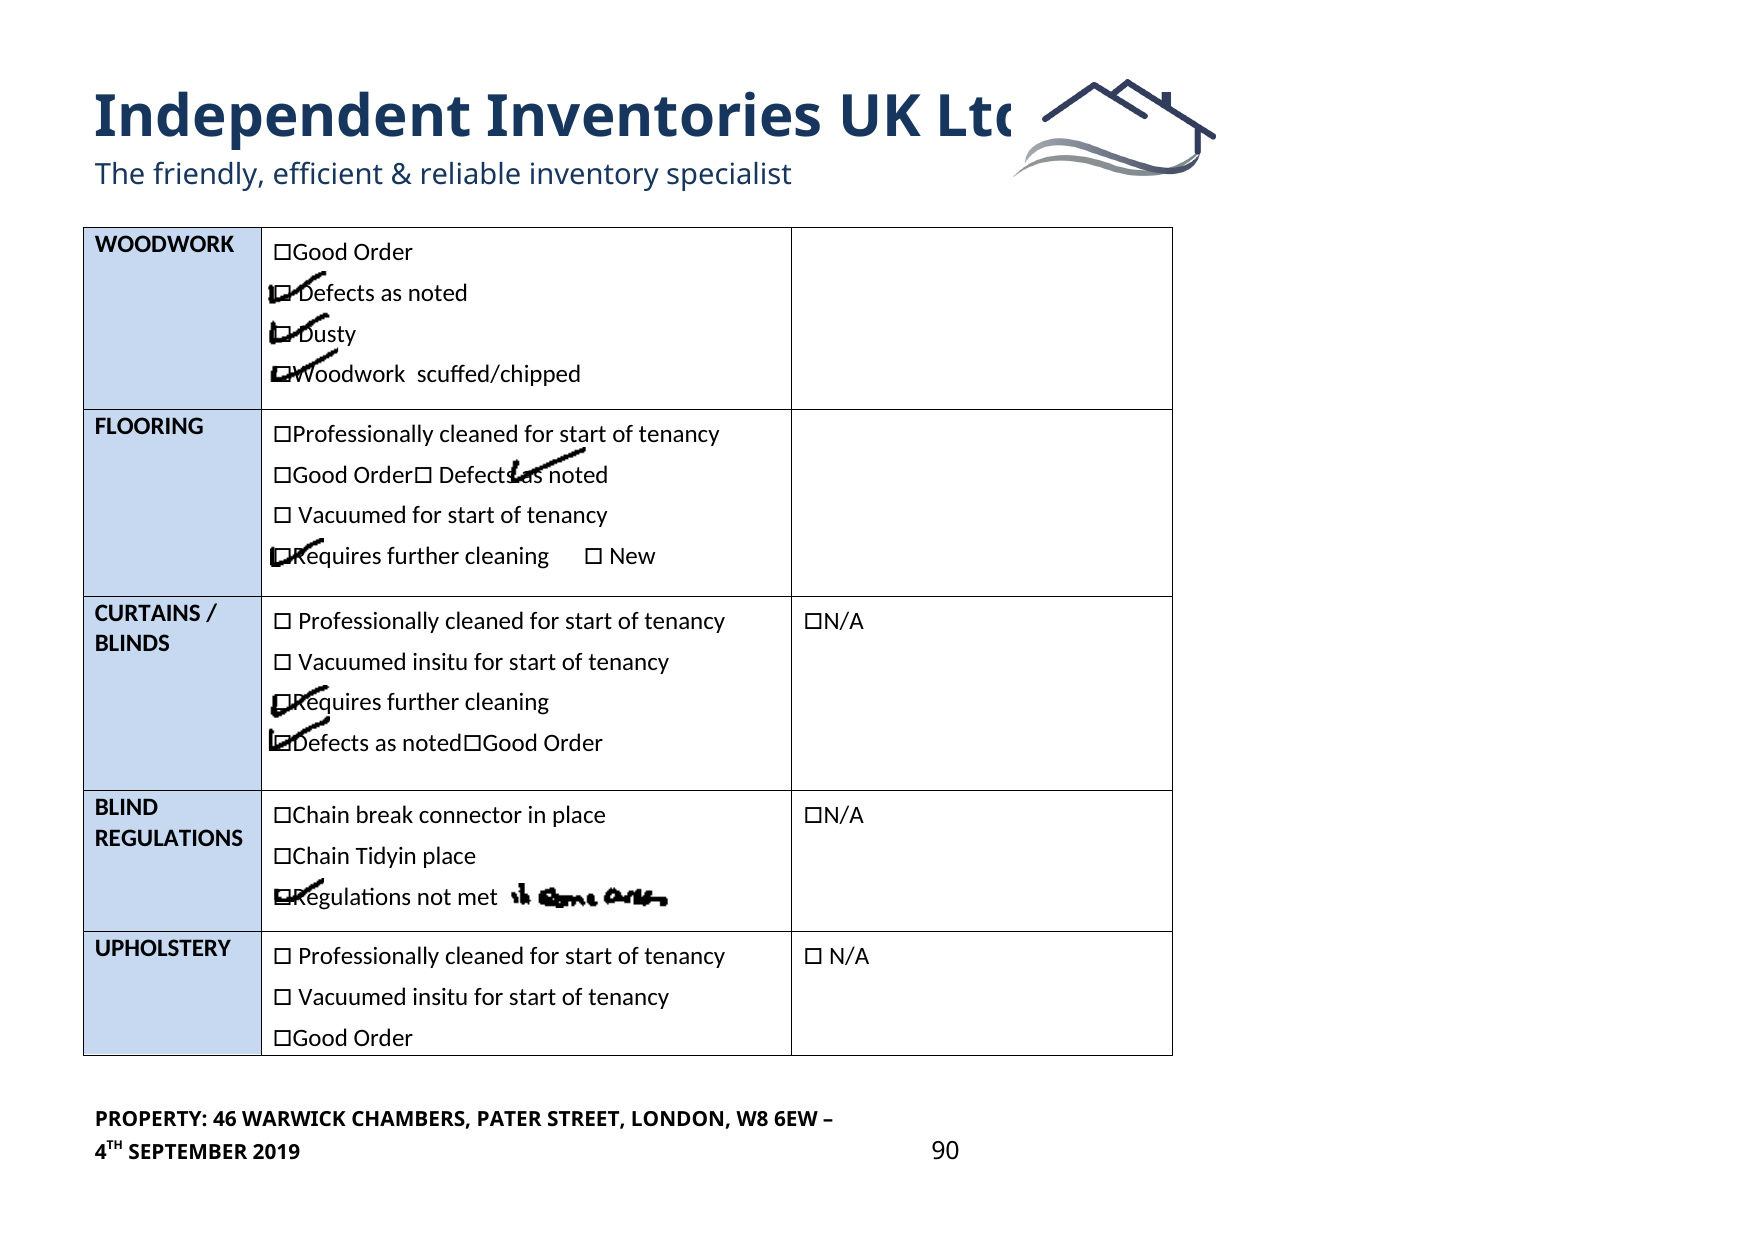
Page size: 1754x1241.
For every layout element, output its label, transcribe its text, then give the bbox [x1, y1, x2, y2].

table_cell DECORATIVE ORDER / WOODWORK [84, 228, 261, 409]
picture [274, 878, 324, 902]
table_cell BLIND REGULATIONS [84, 791, 261, 931]
table_cell UPHOLSTERY [84, 932, 261, 1054]
table_cell □Advised freshly painted □Good Order □ Defects as noted □ Dusty □Woodwork scuffed/chipped [262, 228, 791, 409]
table_cell □ N/A [792, 932, 1172, 1054]
picture [268, 685, 330, 751]
table_cell [792, 410, 1172, 596]
table_cell □Chain break connector in place □Chain Tidyin place □Regulations not met [262, 791, 791, 931]
picture [270, 538, 324, 567]
table_cell □ Professionally cleaned for start of tenancy □ Vacuumed insitu for start of tenancy □Good Order □ New □ Defects as noted [262, 932, 791, 1054]
table_cell □N/A [792, 791, 1172, 931]
picture [1011, 79, 1216, 177]
table_cell [792, 228, 1172, 409]
table_cell □N/A [792, 597, 1172, 790]
picture [511, 883, 668, 908]
table_cell CURTAINS / BLINDS [84, 597, 261, 790]
picture [268, 271, 339, 382]
table_cell □Professionally cleaned for start of tenancy □Good Order□ Defects as noted □ Vacuumed for start of tenancy □Requires further cleaning □ New [262, 410, 791, 596]
table_cell □ Professionally cleaned for start of tenancy □ Vacuumed insitu for start of tenancy □Requires further cleaning □Defects as noted□Good Order [262, 597, 791, 790]
table_cell FLOORING [84, 410, 261, 596]
picture [510, 447, 586, 483]
